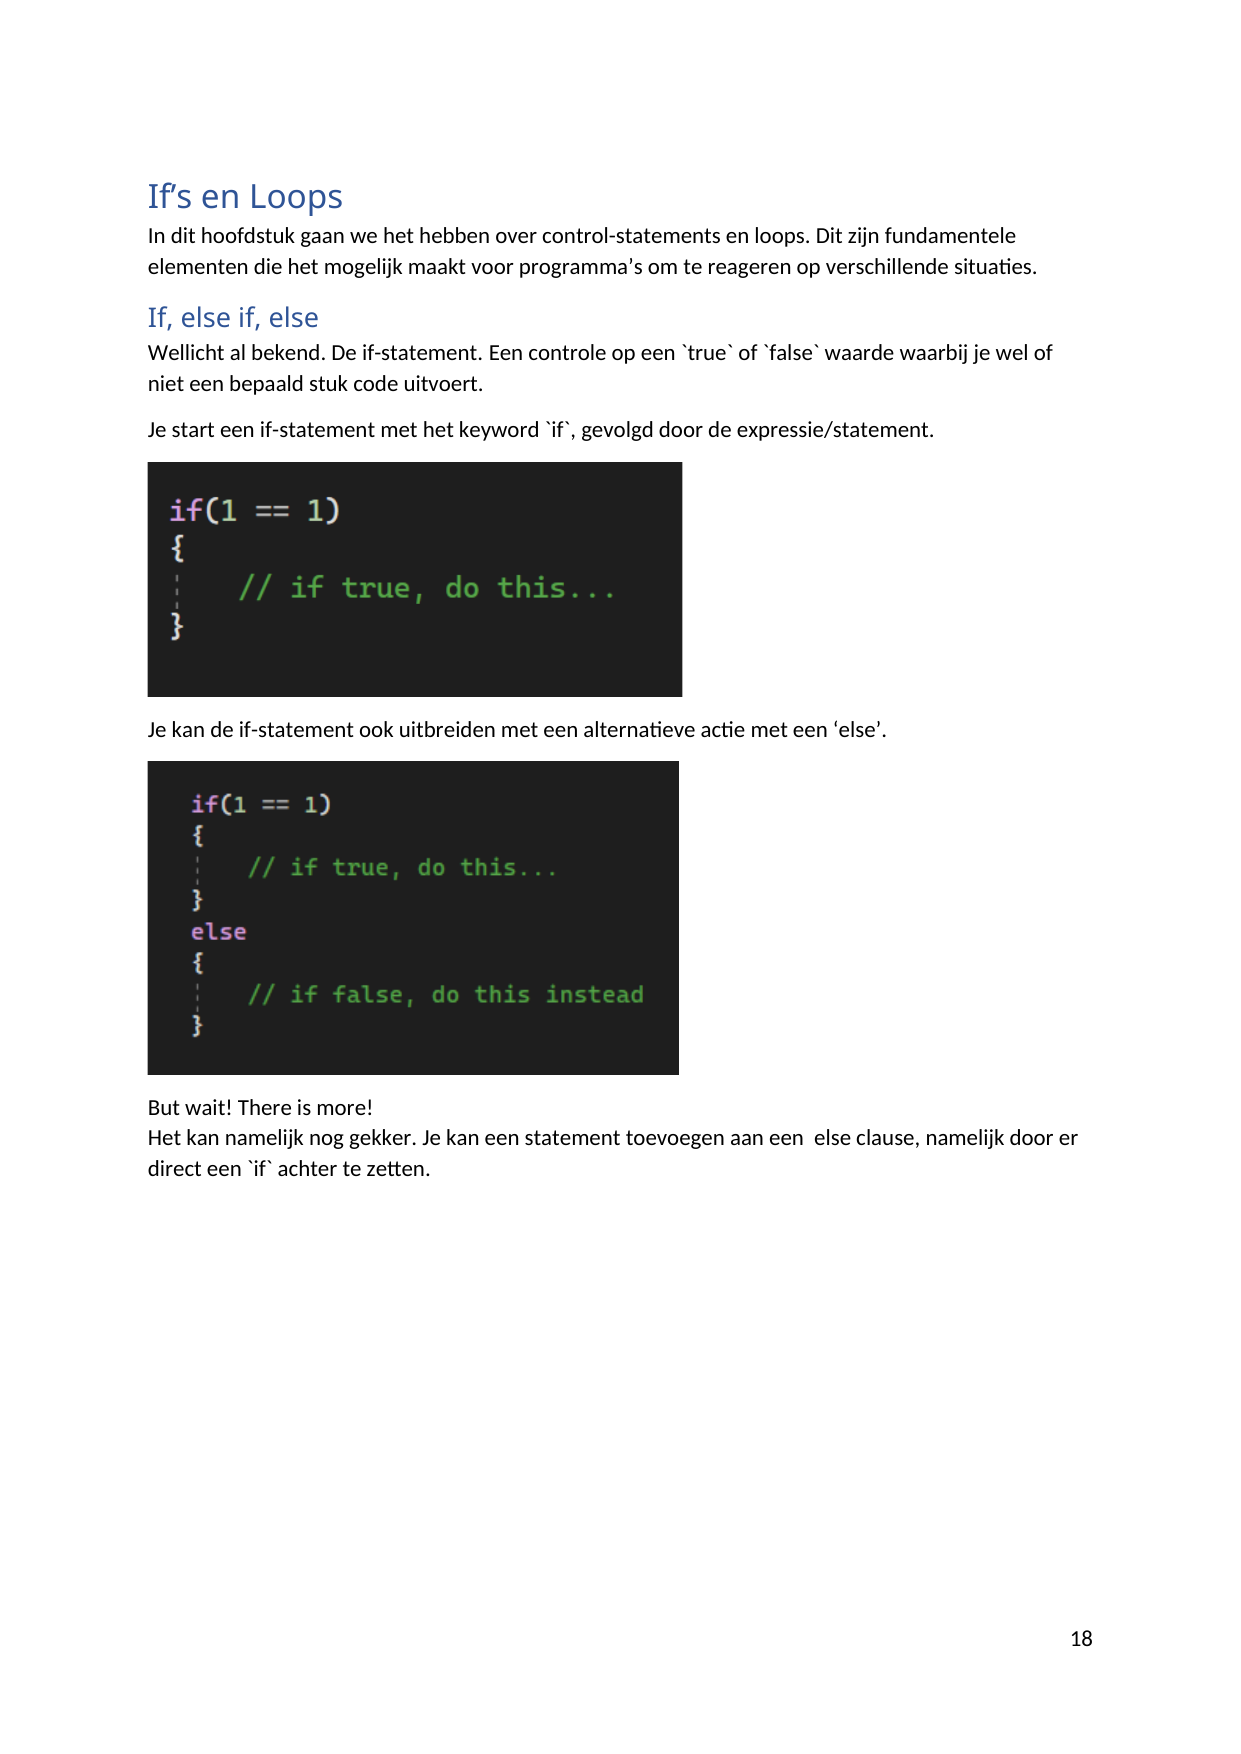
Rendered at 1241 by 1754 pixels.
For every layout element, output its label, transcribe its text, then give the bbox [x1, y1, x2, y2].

subtitle If’s en Loops [148, 173, 1093, 218]
subtitle If, else if, else [148, 299, 1093, 336]
text Je kan de if-statement ook uitbreiden met een alternatieve actie met een ‘else’. [148, 715, 1093, 743]
text In dit hoofdstuk gaan we het hebben over control-statements en loops. Dit zijn fundamentele elementen die het mogelijk maakt voor programma’s om te reageren op verschillende situaties. [148, 222, 1093, 280]
text But wait! There is more! Het kan namelijk nog gekker. Je kan een statement toevoegen aan een else clause, namelijk door er direct een `if` achter te zetten. [148, 1093, 1093, 1182]
text Wellicht al bekend. De if-statement. Een controle op een `true` of `false` waarde waarbij je wel of niet een bepaald stuk code uitvoert. [148, 338, 1093, 397]
text Je start een if-statement met het keyword `if`, gevolgd door de expressie/statement. [148, 416, 1093, 443]
picture [147, 462, 683, 697]
picture [147, 761, 679, 1075]
